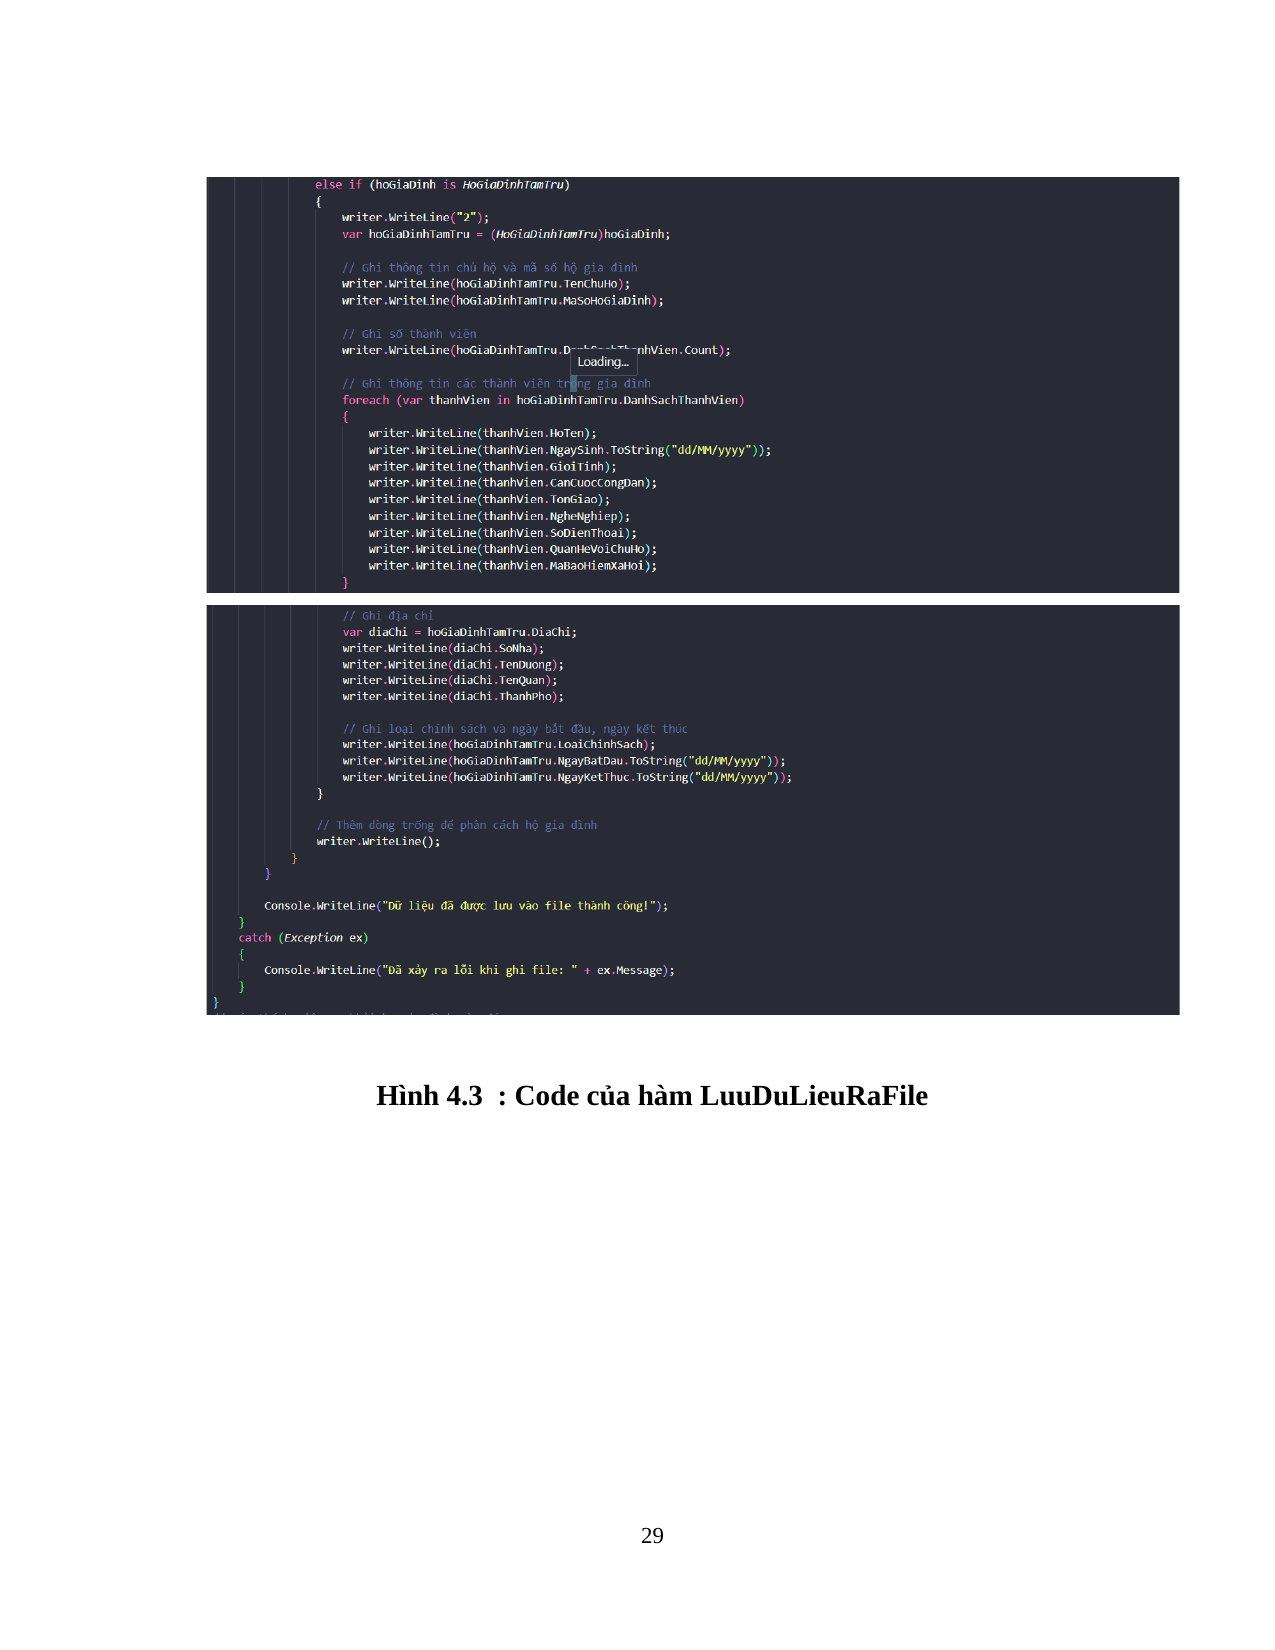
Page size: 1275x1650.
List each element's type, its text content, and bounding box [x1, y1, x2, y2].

picture [206, 605, 1180, 1015]
picture [206, 177, 1180, 593]
text Hình 4.3 : Code của hàm LuuDuLieuRaFile [207, 1078, 1098, 1112]
